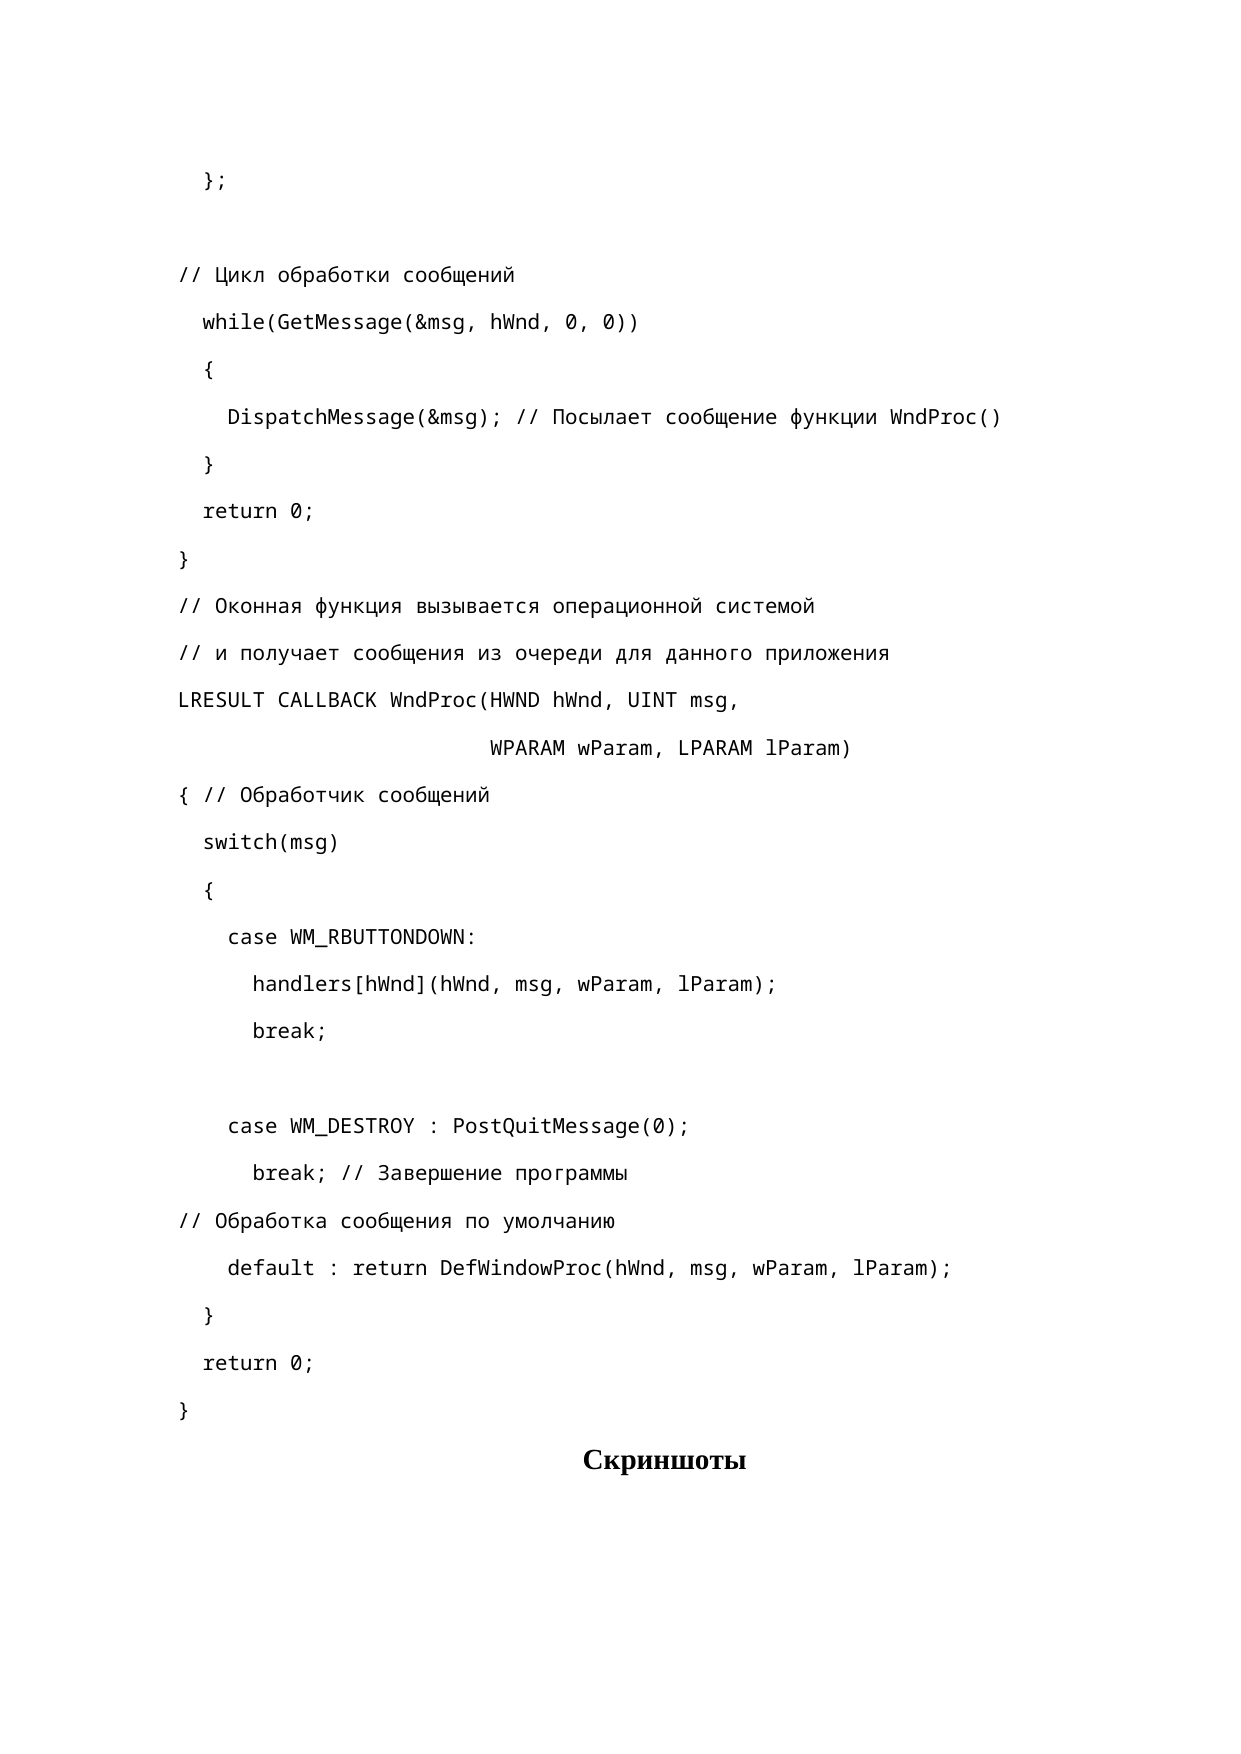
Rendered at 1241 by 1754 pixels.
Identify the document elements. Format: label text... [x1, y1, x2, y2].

text // и получает сообщения из очереди для данного приложения [177, 638, 1152, 667]
text }; [177, 165, 1152, 194]
text // Обработка сообщения по умолчанию [177, 1206, 1152, 1234]
text } [177, 1395, 1152, 1423]
text // Оконная функция вызывается операционной системой [177, 591, 1152, 619]
text switch(msg) [177, 827, 1152, 856]
text { // Обработчик сообщений [177, 780, 1152, 809]
text LRESULT CALLBACK WndProc(HWND hWnd, UINT msg, [177, 686, 1152, 714]
text } [177, 1300, 1152, 1329]
text { [177, 354, 1152, 383]
text handlers[hWnd](hWnd, msg, wParam, lParam); [177, 969, 1152, 998]
text { [177, 875, 1152, 903]
text case WM_DESTROY : PostQuitMessage(0); [177, 1111, 1152, 1140]
text break; [177, 1017, 1152, 1045]
text } [177, 449, 1152, 478]
text default : return DefWindowProc(hWnd, msg, wParam, lParam); [177, 1253, 1152, 1282]
text DispatchMessage(&msg); // Посылает сообщение функции WndProc() [177, 402, 1152, 430]
text case WM_RBUTTONDOWN: [177, 922, 1152, 951]
text WPARAM wParam, LPARAM lParam) [177, 733, 1152, 761]
text break; // Завершение программы [177, 1158, 1152, 1187]
text return 0; [177, 1348, 1152, 1376]
text // Цикл обработки сообщений [177, 260, 1152, 288]
text Скриншоты [177, 1442, 1152, 1476]
text while(GetMessage(&msg, hWnd, 0, 0)) [177, 307, 1152, 336]
text } [177, 544, 1152, 572]
text return 0; [177, 496, 1152, 525]
